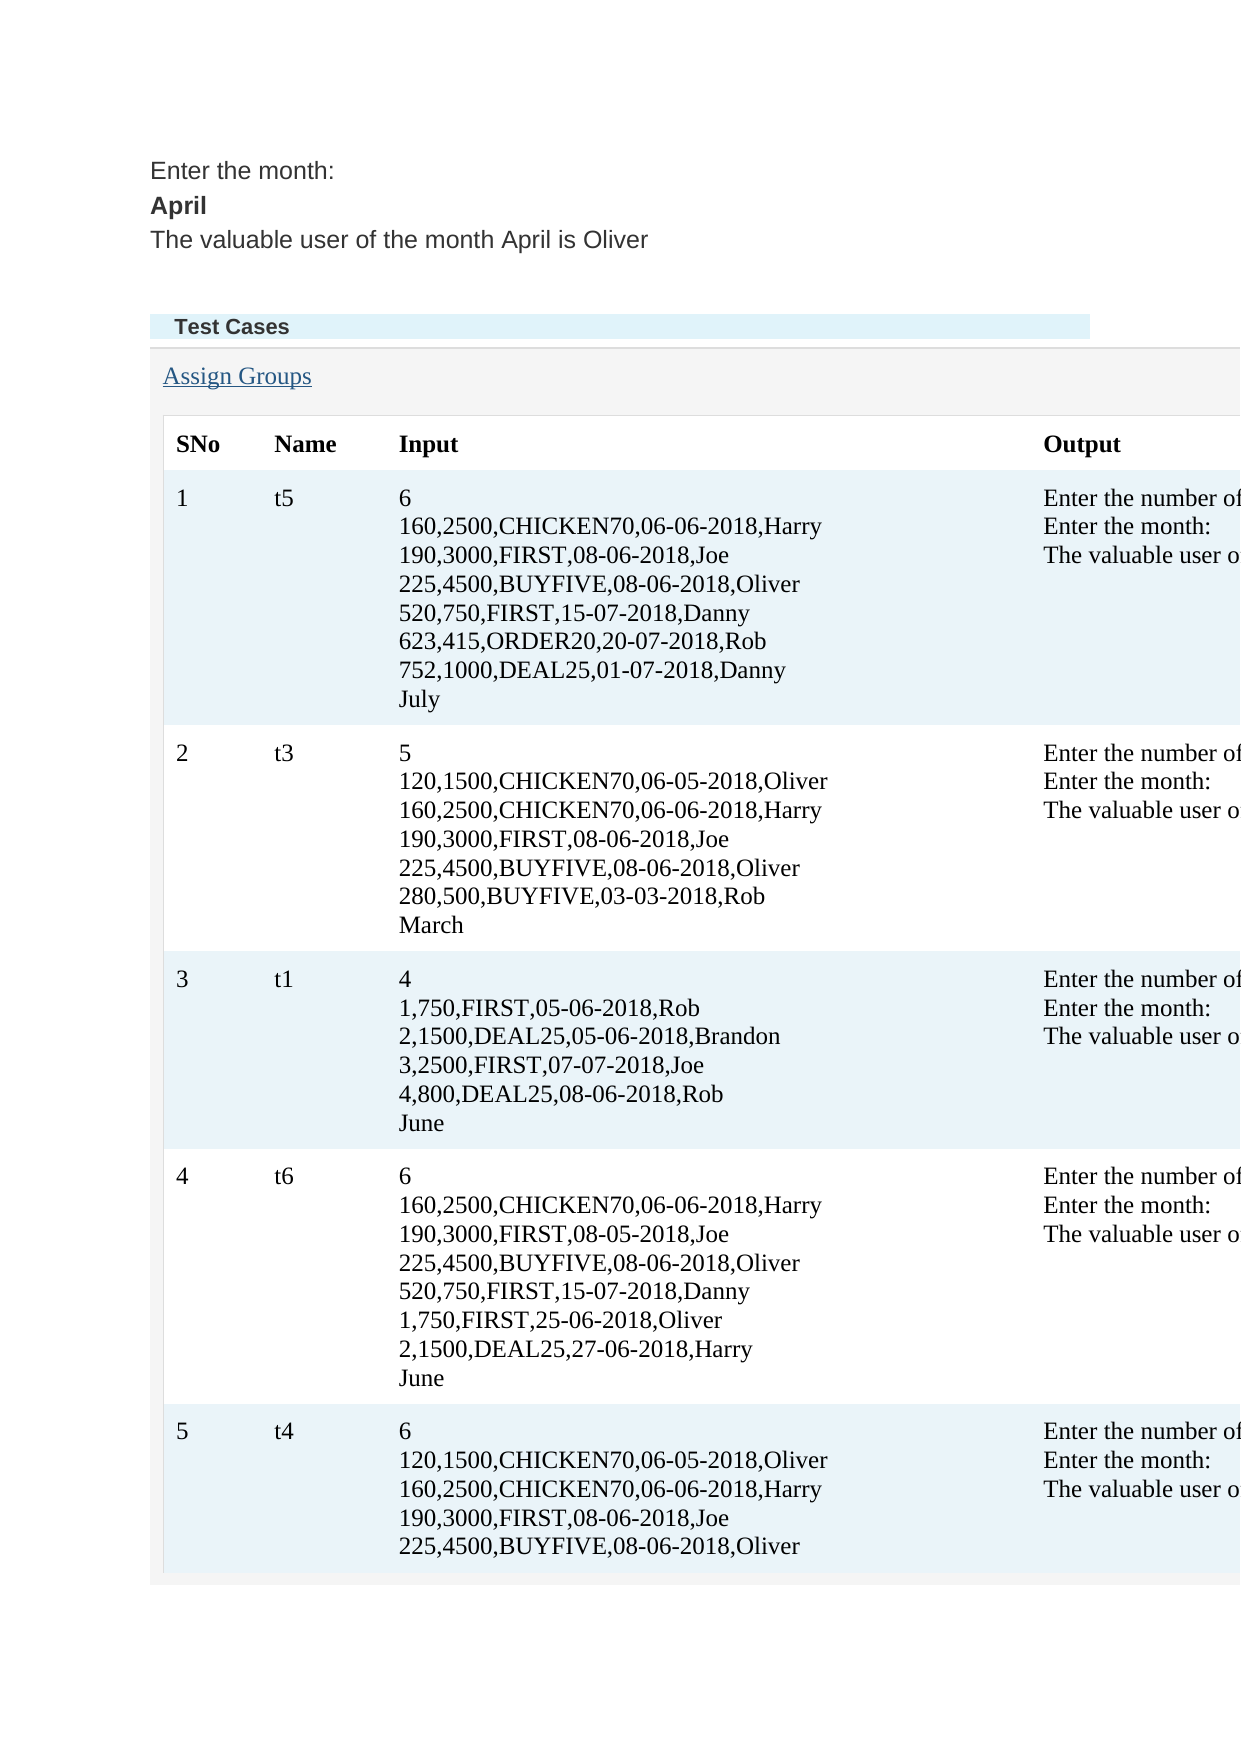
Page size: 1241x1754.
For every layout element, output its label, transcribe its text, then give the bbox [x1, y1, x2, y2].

text The valuable user of the month April is Oliver [150, 219, 1090, 254]
text Enter the month: [150, 150, 1090, 185]
table_header Assign Groups [150, 349, 1240, 1585]
text April [150, 185, 1090, 219]
text Test Cases [150, 314, 1090, 339]
